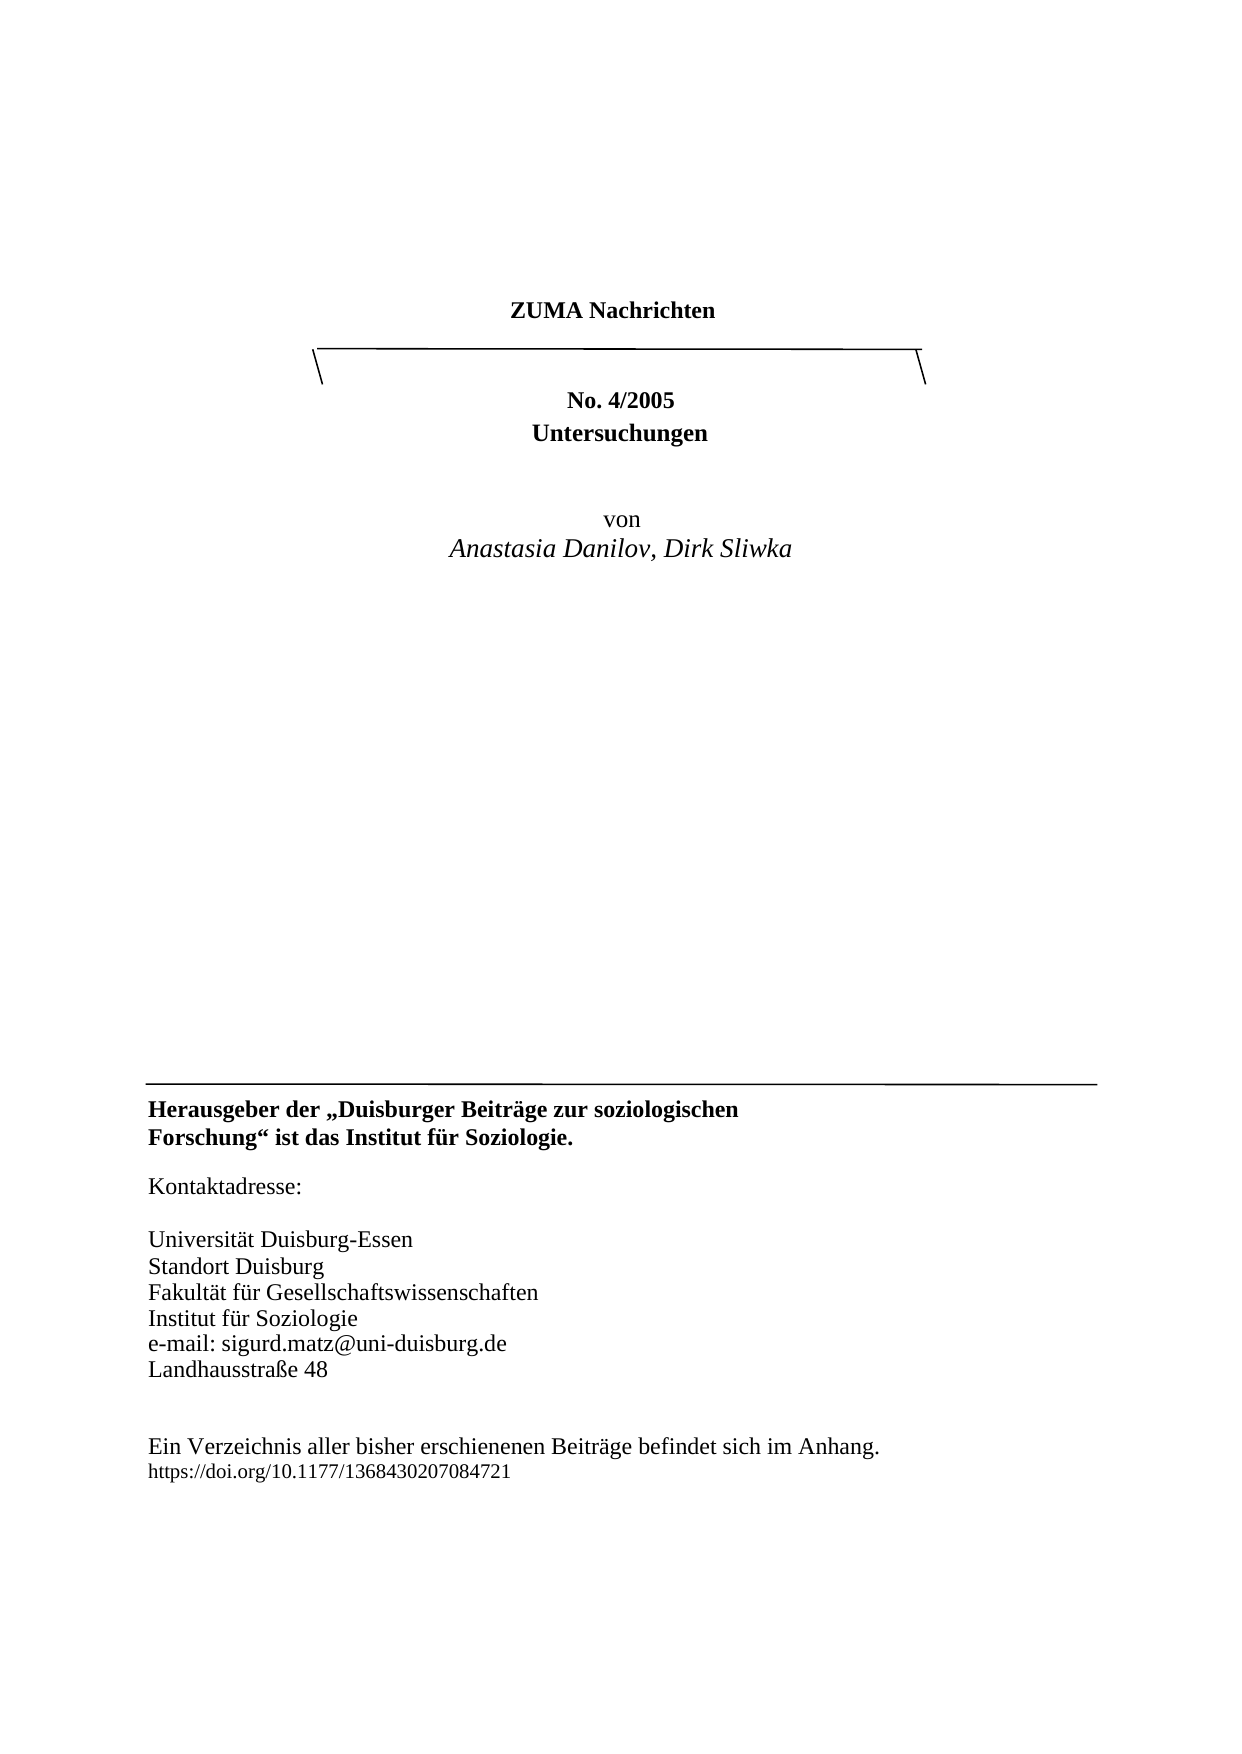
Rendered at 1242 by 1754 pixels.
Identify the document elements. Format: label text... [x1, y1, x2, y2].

text Herausgeber der „Duisburger Beiträge zur soziologischen Forschung“ ist das Institut für Soziologie. [148, 1096, 837, 1150]
text Standort Duisburg [148, 1253, 1092, 1280]
text Ein Verzeichnis aller bisher erschienenen Beiträge befindet sich im Anhang. [148, 1432, 1092, 1459]
text Institut für Soziologie [148, 1306, 1092, 1332]
text Landhausstraße 48 [148, 1357, 443, 1383]
text Kontaktadresse: [148, 1172, 1092, 1199]
text https://doi.org/10.1177/1368430207084721 [148, 1459, 1092, 1483]
text Fakultät für Gesellschaftswissenschaften [148, 1280, 1092, 1306]
text Untersuchungen [148, 418, 1092, 446]
text von [148, 504, 1096, 533]
text No. 4/2005 [148, 386, 1094, 414]
text Anastasia Danilov, Dirk Sliwka [148, 533, 1094, 564]
text Universität Duisburg-Essen [148, 1225, 1092, 1253]
text e-mail: sigurd.matz@uni-duisburg.de [148, 1332, 1092, 1357]
text ZUMA Nachrichten [148, 297, 1077, 324]
